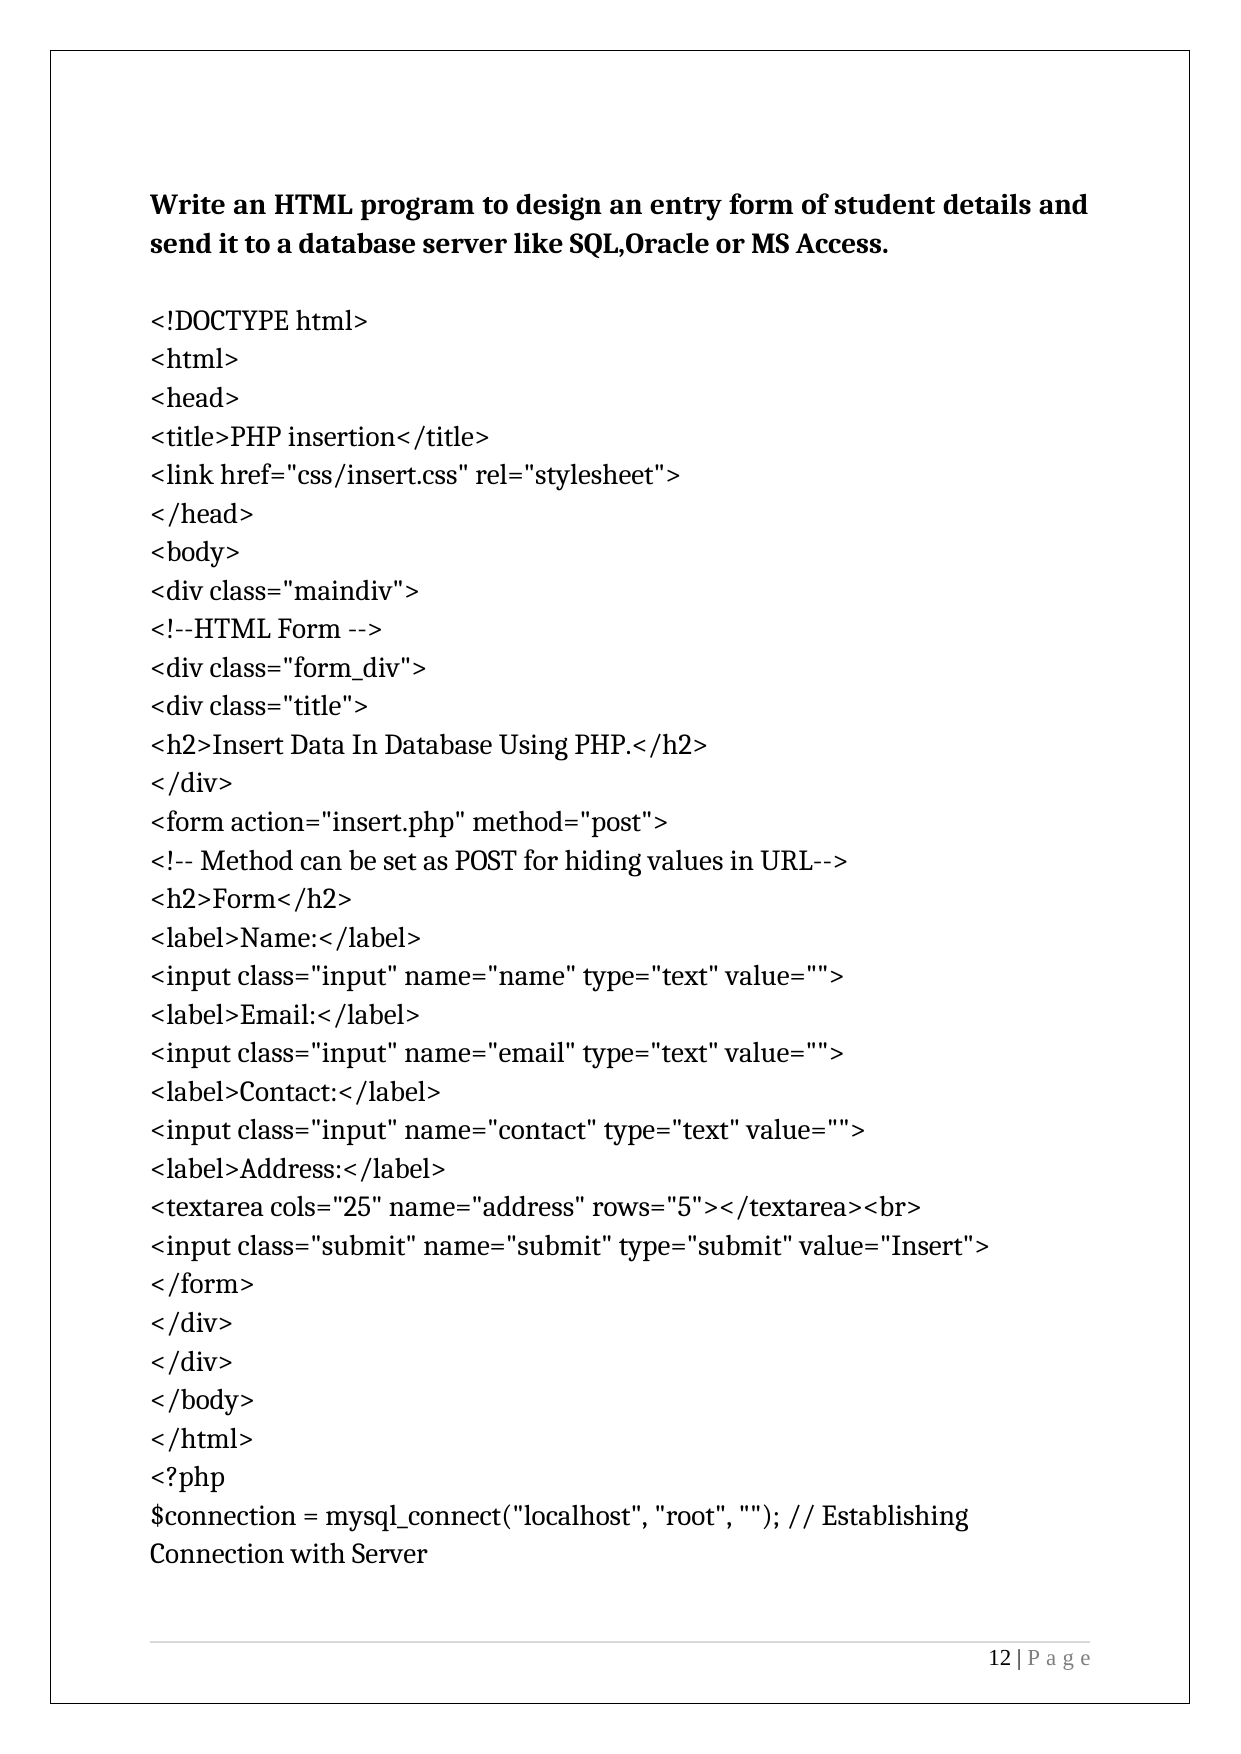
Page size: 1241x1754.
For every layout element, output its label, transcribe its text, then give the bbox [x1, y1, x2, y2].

text <input class="input" name="contact" type="text" value=""> [150, 1113, 1090, 1147]
text <textarea cols="25" name="address" rows="5"></textarea><br> [150, 1191, 1090, 1224]
text </form> [150, 1268, 1090, 1301]
text <title>PHP insertion</title> [150, 420, 1090, 453]
text <label>Name:</label> [150, 921, 1090, 954]
text <?php [150, 1460, 1090, 1494]
text <!--HTML Form --> [150, 612, 1090, 646]
text <body> [150, 535, 1090, 569]
text </head> [150, 497, 1090, 530]
text <div class="maindiv"> [150, 574, 1090, 607]
text $connection = mysql_connect("localhost", "root", ""); // Establishing Connection with Server [150, 1499, 1090, 1571]
text <h2>Insert Data In Database Using PHP.</h2> [150, 728, 1090, 762]
text <input class="submit" name="submit" type="submit" value="Insert"> [150, 1229, 1090, 1263]
text Write an HTML program to design an entry form of student details and send it to a database server like SQL,Oracle or MS Access. [150, 188, 1090, 261]
text <head> [150, 381, 1090, 415]
text <div class="form_div"> [150, 651, 1090, 684]
text </div> [150, 1306, 1090, 1340]
text <form action="insert.php" method="post"> [150, 805, 1090, 839]
text <div class="title"> [150, 689, 1090, 723]
text <input class="input" name="name" type="text" value=""> [150, 959, 1090, 993]
text </div> [150, 767, 1090, 800]
text <label>Contact:</label> [150, 1075, 1090, 1108]
text </body> [150, 1383, 1090, 1417]
text <label>Email:</label> [150, 998, 1090, 1031]
text <h2>Form</h2> [150, 882, 1090, 916]
text </div> [150, 1345, 1090, 1378]
text <link href="css/insert.css" rel="stylesheet"> [150, 458, 1090, 492]
text <!-- Method can be set as POST for hiding values in URL--> [150, 844, 1090, 877]
text <label>Address:</label> [150, 1152, 1090, 1186]
text <input class="input" name="email" type="text" value=""> [150, 1036, 1090, 1070]
text <html> [150, 343, 1090, 376]
text </html> [150, 1422, 1090, 1455]
text <!DOCTYPE html> [150, 304, 1090, 338]
